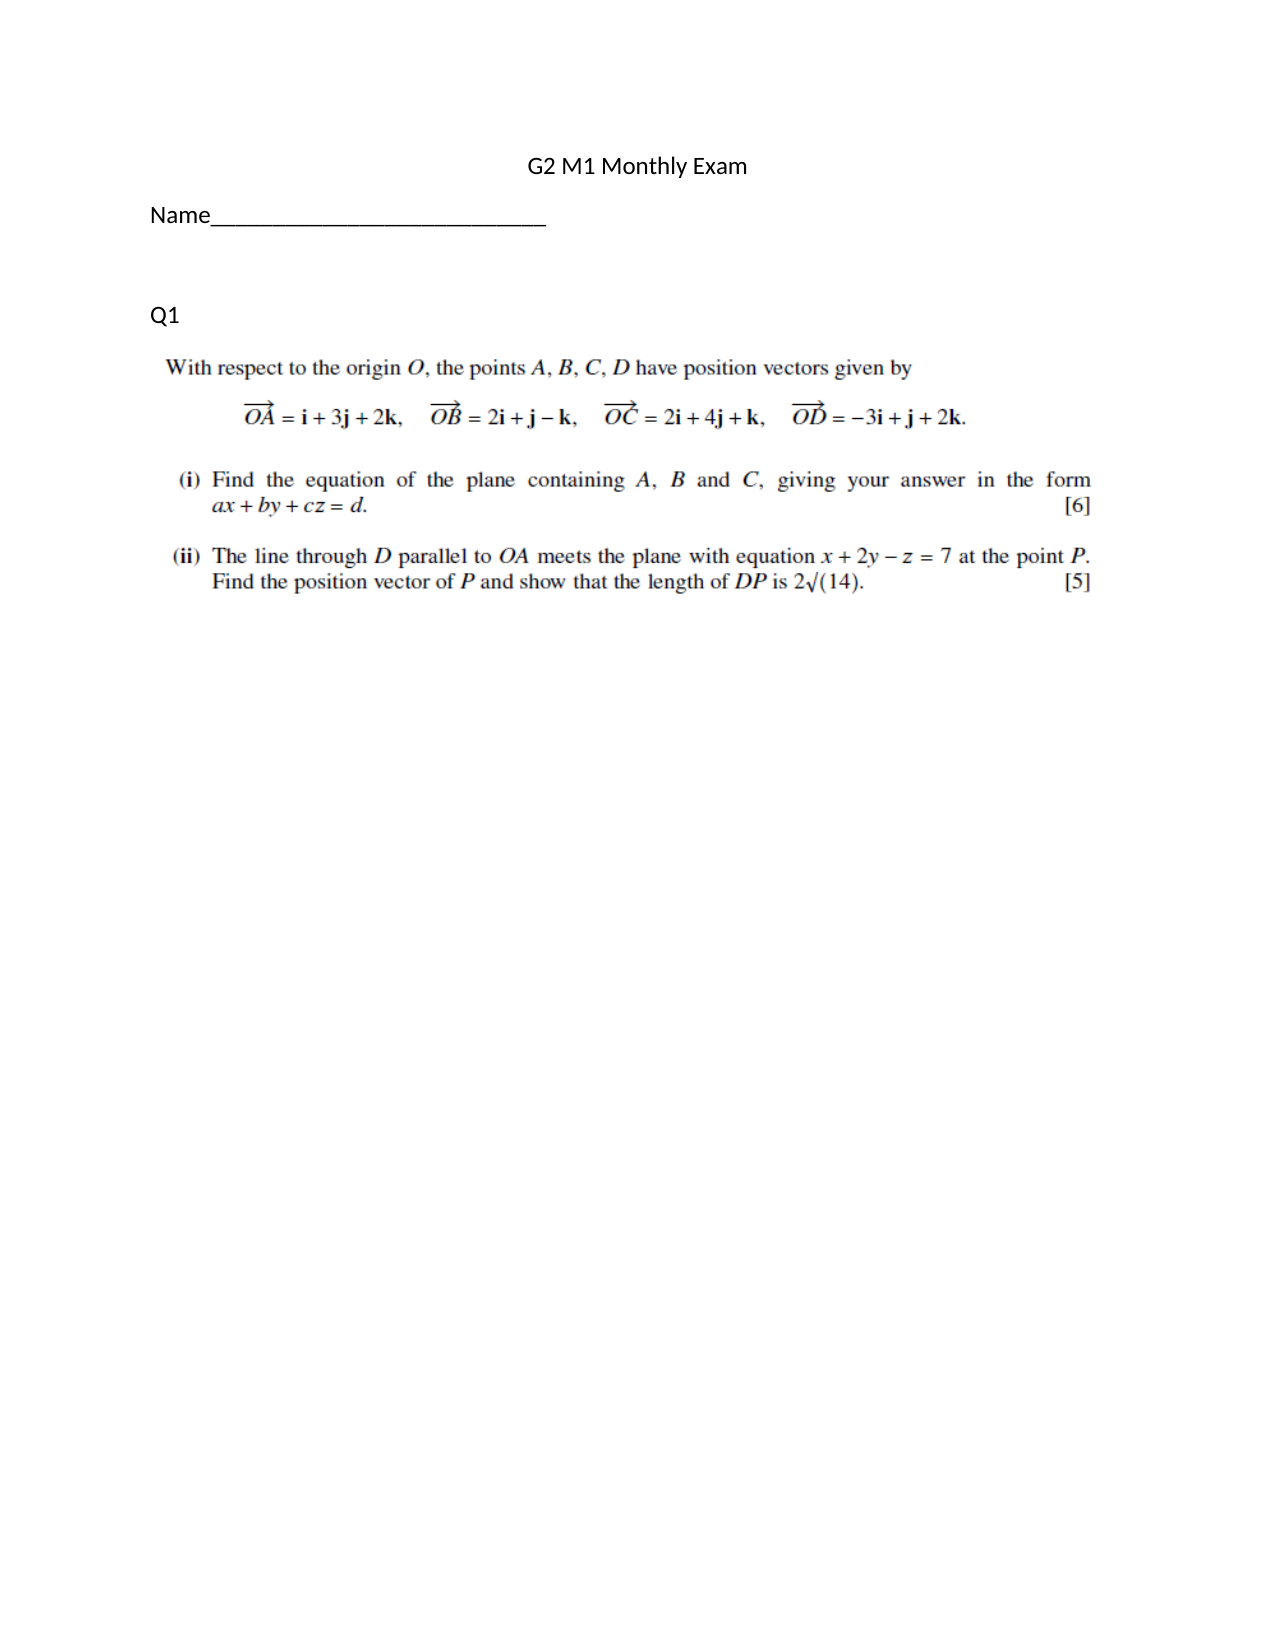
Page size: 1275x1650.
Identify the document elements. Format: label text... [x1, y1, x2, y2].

text G2 M1 Monthly Exam [150, 150, 1125, 181]
text Name___________________________ [150, 199, 1125, 230]
text Q1 [150, 299, 1125, 329]
